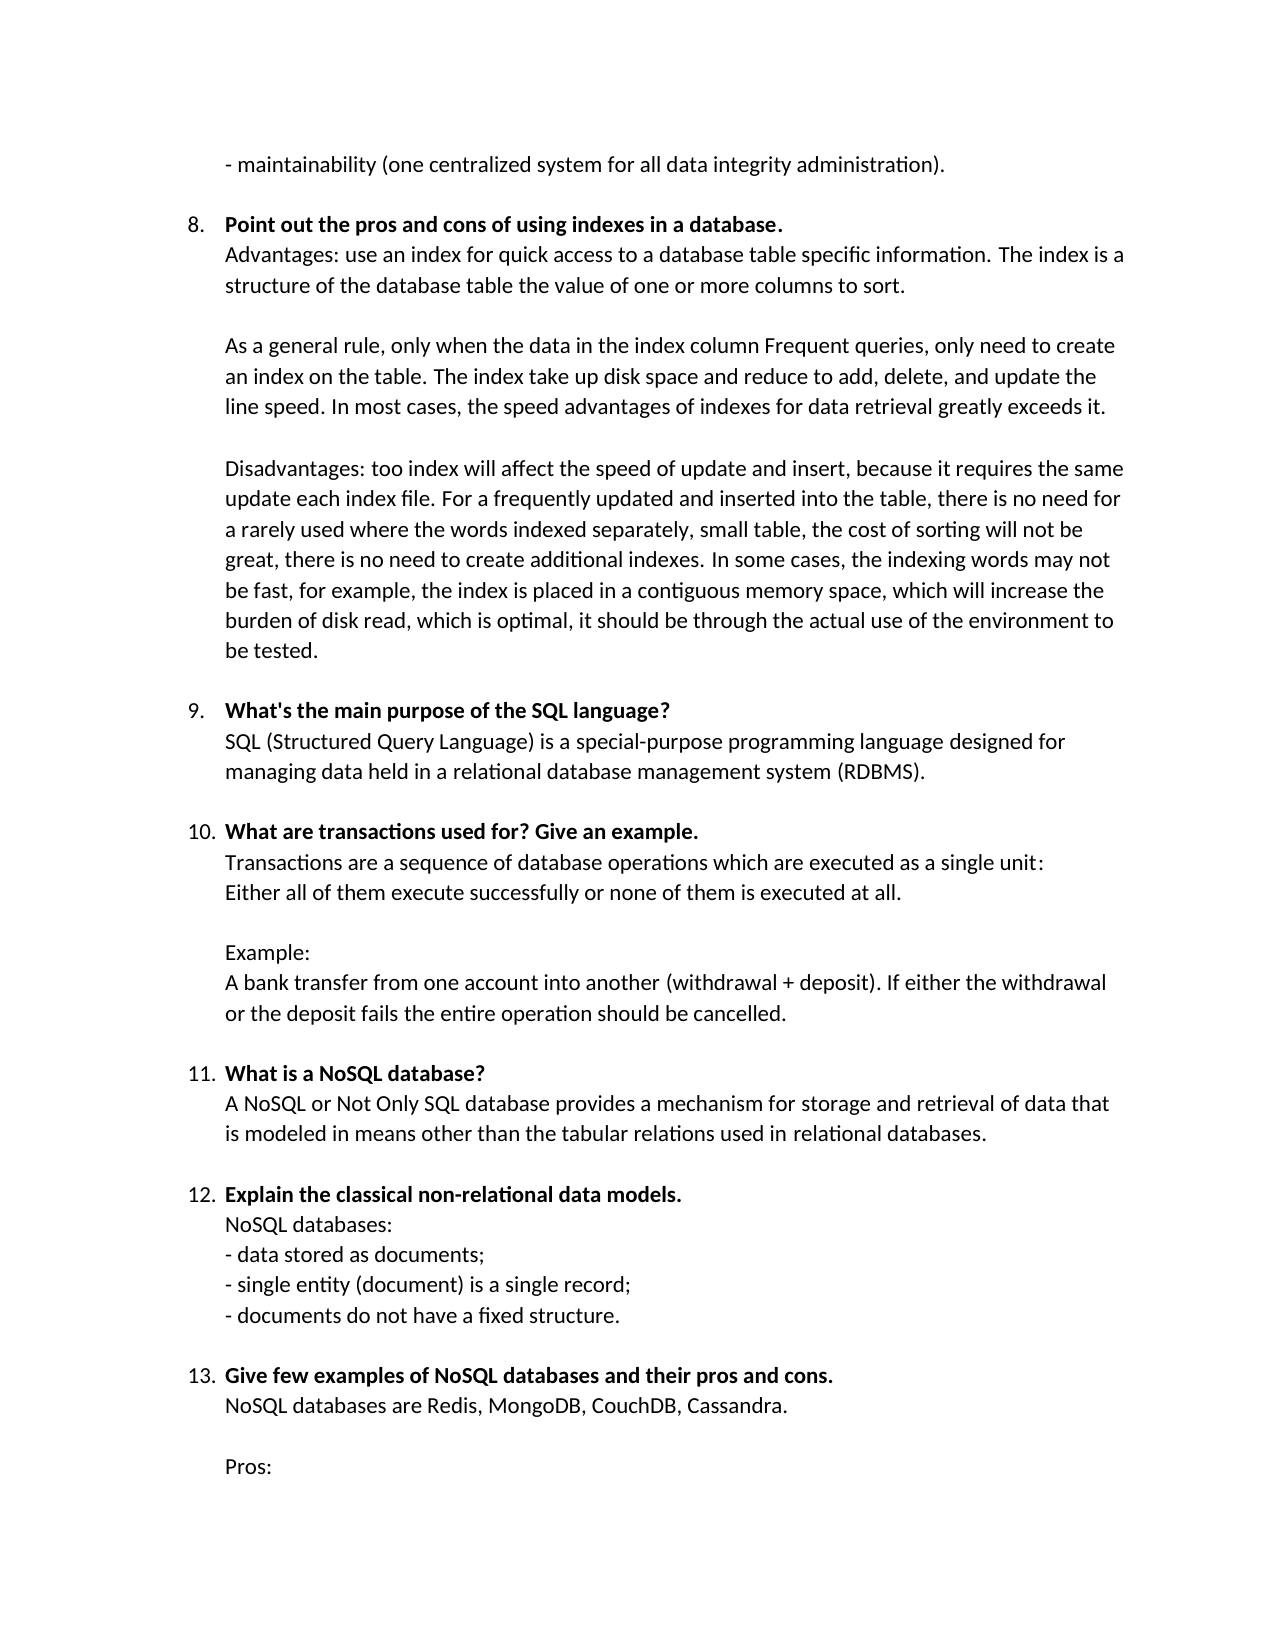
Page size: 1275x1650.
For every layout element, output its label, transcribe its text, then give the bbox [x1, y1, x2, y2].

list Point out the pros and cons of using indexes in a database. Advantages: use an index for quick access to a database table specific information. The index is a structure of the database table the value of one or more columns to sort. As a general rule, only when the data in the index column Frequent queries, only need to create an index on the table. The index take up disk space and reduce to add, delete, and update the line speed. In most cases, the speed advantages of indexes for data retrieval greatly exceeds it. Disadvantages: too index will affect the speed of update and insert, because it requires the same update each index file. For a frequently updated and inserted into the table, there is no need for a rarely used where the words indexed separately, small table, the cost of sorting will not be great, there is no need to create additional indexes. In some cases, the indexing words may not be fast, for example, the index is placed in a contiguous memory space, which will increase the burden of disk read, which is optimal, it should be through the actual use of the environment to be tested. [187, 210, 1125, 694]
list Explain the classical non-relational data models. NoSQL databases: - data stored as documents; - single entity (document) is a single record; - documents do not have a fixed structure. [187, 1180, 1125, 1359]
list What are transactions used for? Give an example. Transactions are a sequence of database operations which are executed as a single unit: Either all of them execute successfully or none of them is executed at all. Example: A bank transfer from one account into another (withdrawal + deposit). If either the withdrawal or the deposit fails the entire operation should be cancelled. [187, 817, 1125, 1057]
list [225, 1391, 1125, 1480]
list What is a NoSQL database? A NoSQL or Not Only SQL database provides a mechanism for storage and retrieval of data that is modeled in means other than the tabular relations used in relational databases. [187, 1059, 1125, 1178]
list Give few examples of NoSQL databases and their pros and cons. [187, 1361, 1125, 1389]
list What's the main purpose of the SQL language? SQL (Structured Query Language) is a special-purpose programming language designed for managing data held in a relational database management system (RDBMS). [187, 697, 1125, 815]
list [225, 150, 1125, 208]
